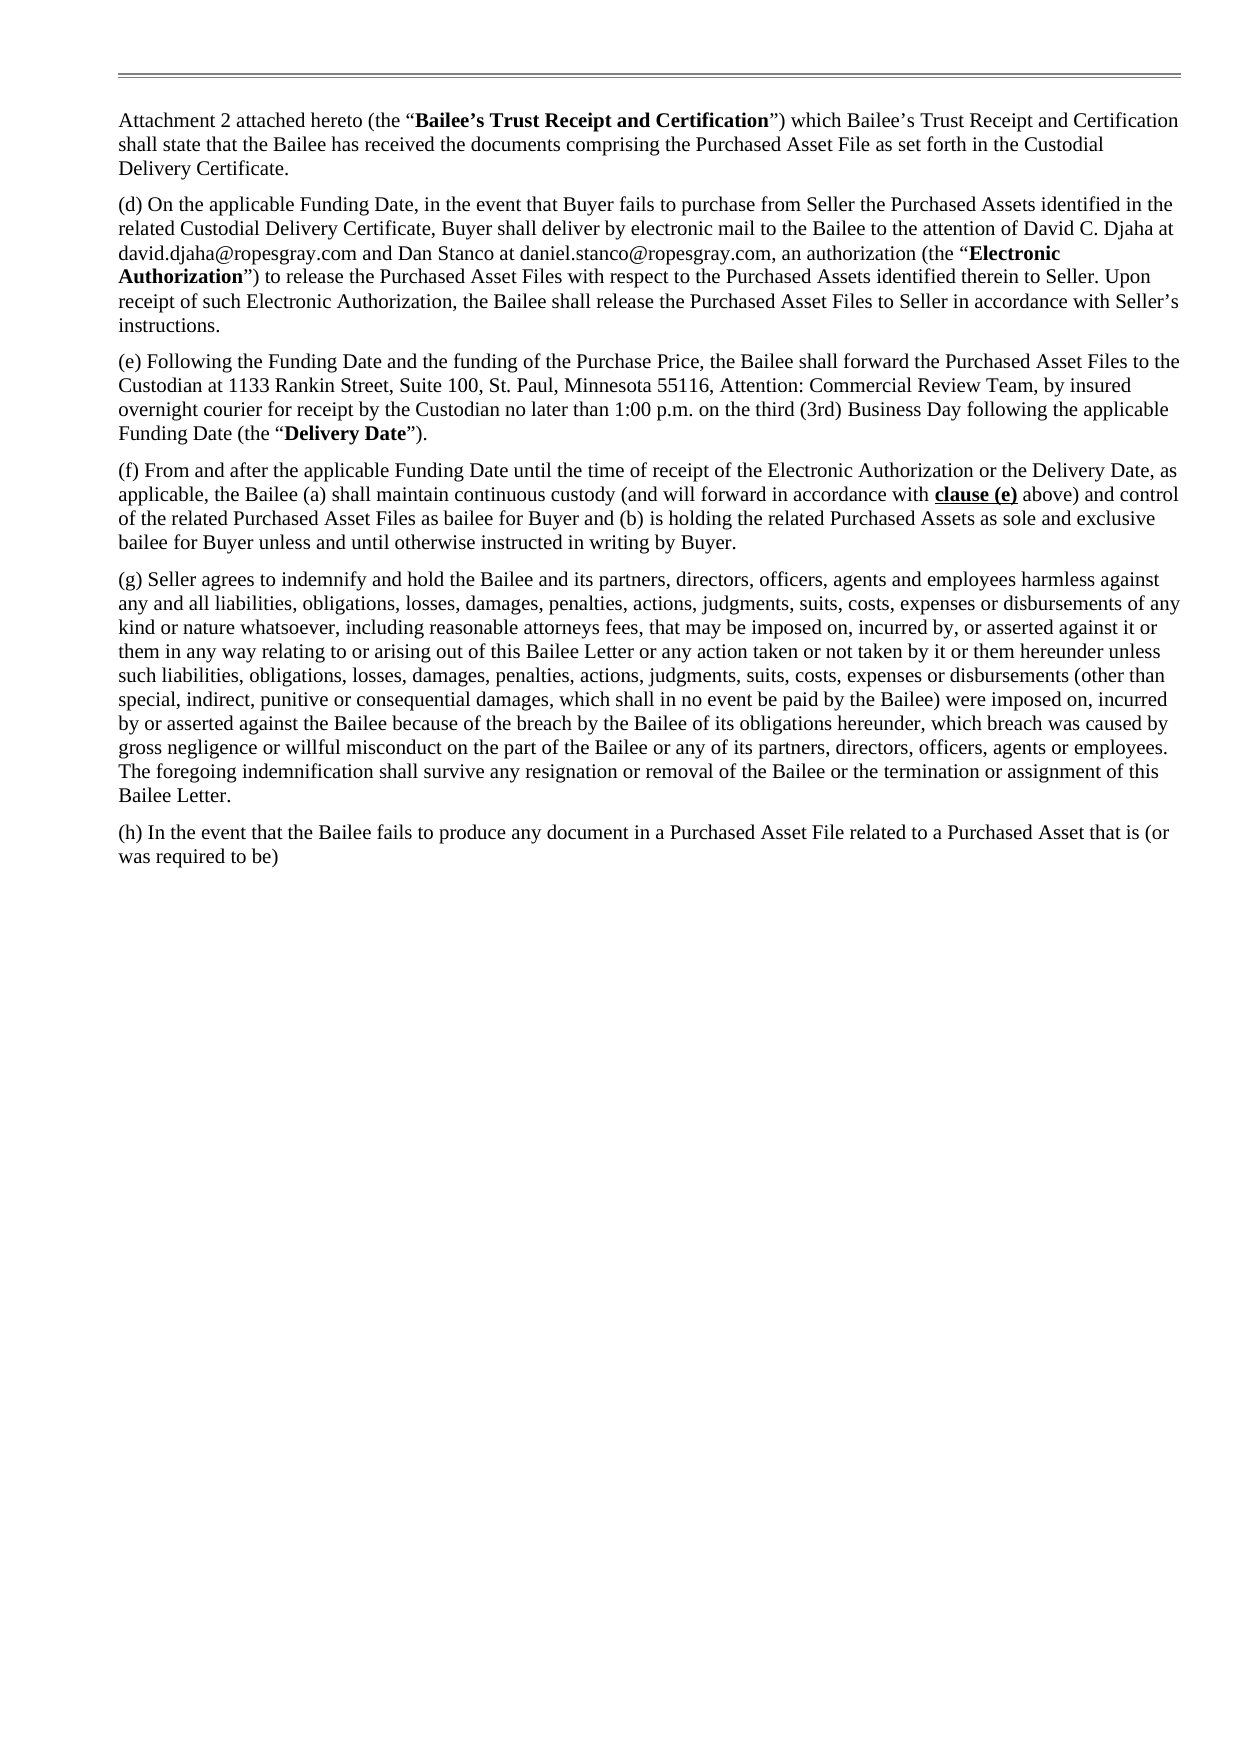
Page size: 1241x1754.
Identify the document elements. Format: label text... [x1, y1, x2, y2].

text (h) In the event that the Bailee fails to produce any document in a Purchased Asset File related to a Purchased Asset that is (or was required to be) [118, 820, 1181, 868]
text (g) Seller agrees to indemnify and hold the Bailee and its partners, directors, officers, agents and employees harmless against any and all liabilities, obligations, losses, damages, penalties, actions, judgments, suits, costs, expenses or disbursements of any kind or nature whatsoever, including reasonable attorneys fees, that may be imposed on, incurred by, or asserted against it or them in any way relating to or arising out of this Bailee Letter or any action taken or not taken by it or them hereunder unless such liabilities, obligations, losses, damages, penalties, actions, judgments, suits, costs, expenses or disbursements (other than special, indirect, punitive or consequential damages, which shall in no event be paid by the Bailee) were imposed on, incurred by or asserted against the Bailee because of the breach by the Bailee of its obligations hereunder, which breach was caused by gross negligence or willful misconduct on the part of the Bailee or any of its partners, directors, officers, agents or employees. The foregoing indemnification shall survive any resignation or removal of the Bailee or the termination or assignment of this Bailee Letter. [118, 567, 1181, 807]
text (f) From and after the applicable Funding Date until the time of receipt of the Electronic Authorization or the Delivery Date, as applicable, the Bailee (a) shall maintain continuous custody (and will forward in accordance with clause (e) above) and control of the related Purchased Asset Files as bailee for Buyer and (b) is holding the related Purchased Assets as sole and exclusive bailee for Buyer unless and until otherwise instructed in writing by Buyer. [118, 458, 1181, 554]
text (d) On the applicable Funding Date, in the event that Buyer fails to purchase from Seller the Purchased Assets identified in the related Custodial Delivery Certificate, Buyer shall deliver by electronic mail to the Bailee to the attention of David C. Djaha at david.djaha@ropesgray.com and Dan Stanco at daniel.stanco@ropesgray.com, an authorization (the “Electronic Authorization”) to release the Purchased Asset Files with respect to the Purchased Assets identified therein to Seller. Upon receipt of such Electronic Authorization, the Bailee shall release the Purchased Asset Files to Seller in accordance with Seller’s instructions. [118, 192, 1181, 337]
text (e) Following the Funding Date and the funding of the Purchase Price, the Bailee shall forward the Purchased Asset Files to the Custodian at 1133 Rankin Street, Suite 100, St. Paul, Minnesota 55116, Attention: Commercial Review Team, by insured overnight courier for receipt by the Custodian no later than 1:00 p.m. on the third (3rd) Business Day following the applicable Funding Date (the “Delivery Date”). [118, 349, 1181, 445]
text Attachment 2 attached hereto (the “Bailee’s Trust Receipt and Certification”) which Bailee’s Trust Receipt and Certification shall state that the Bailee has received the documents comprising the Purchased Asset File as set forth in the Custodial Delivery Certificate. [118, 108, 1181, 180]
